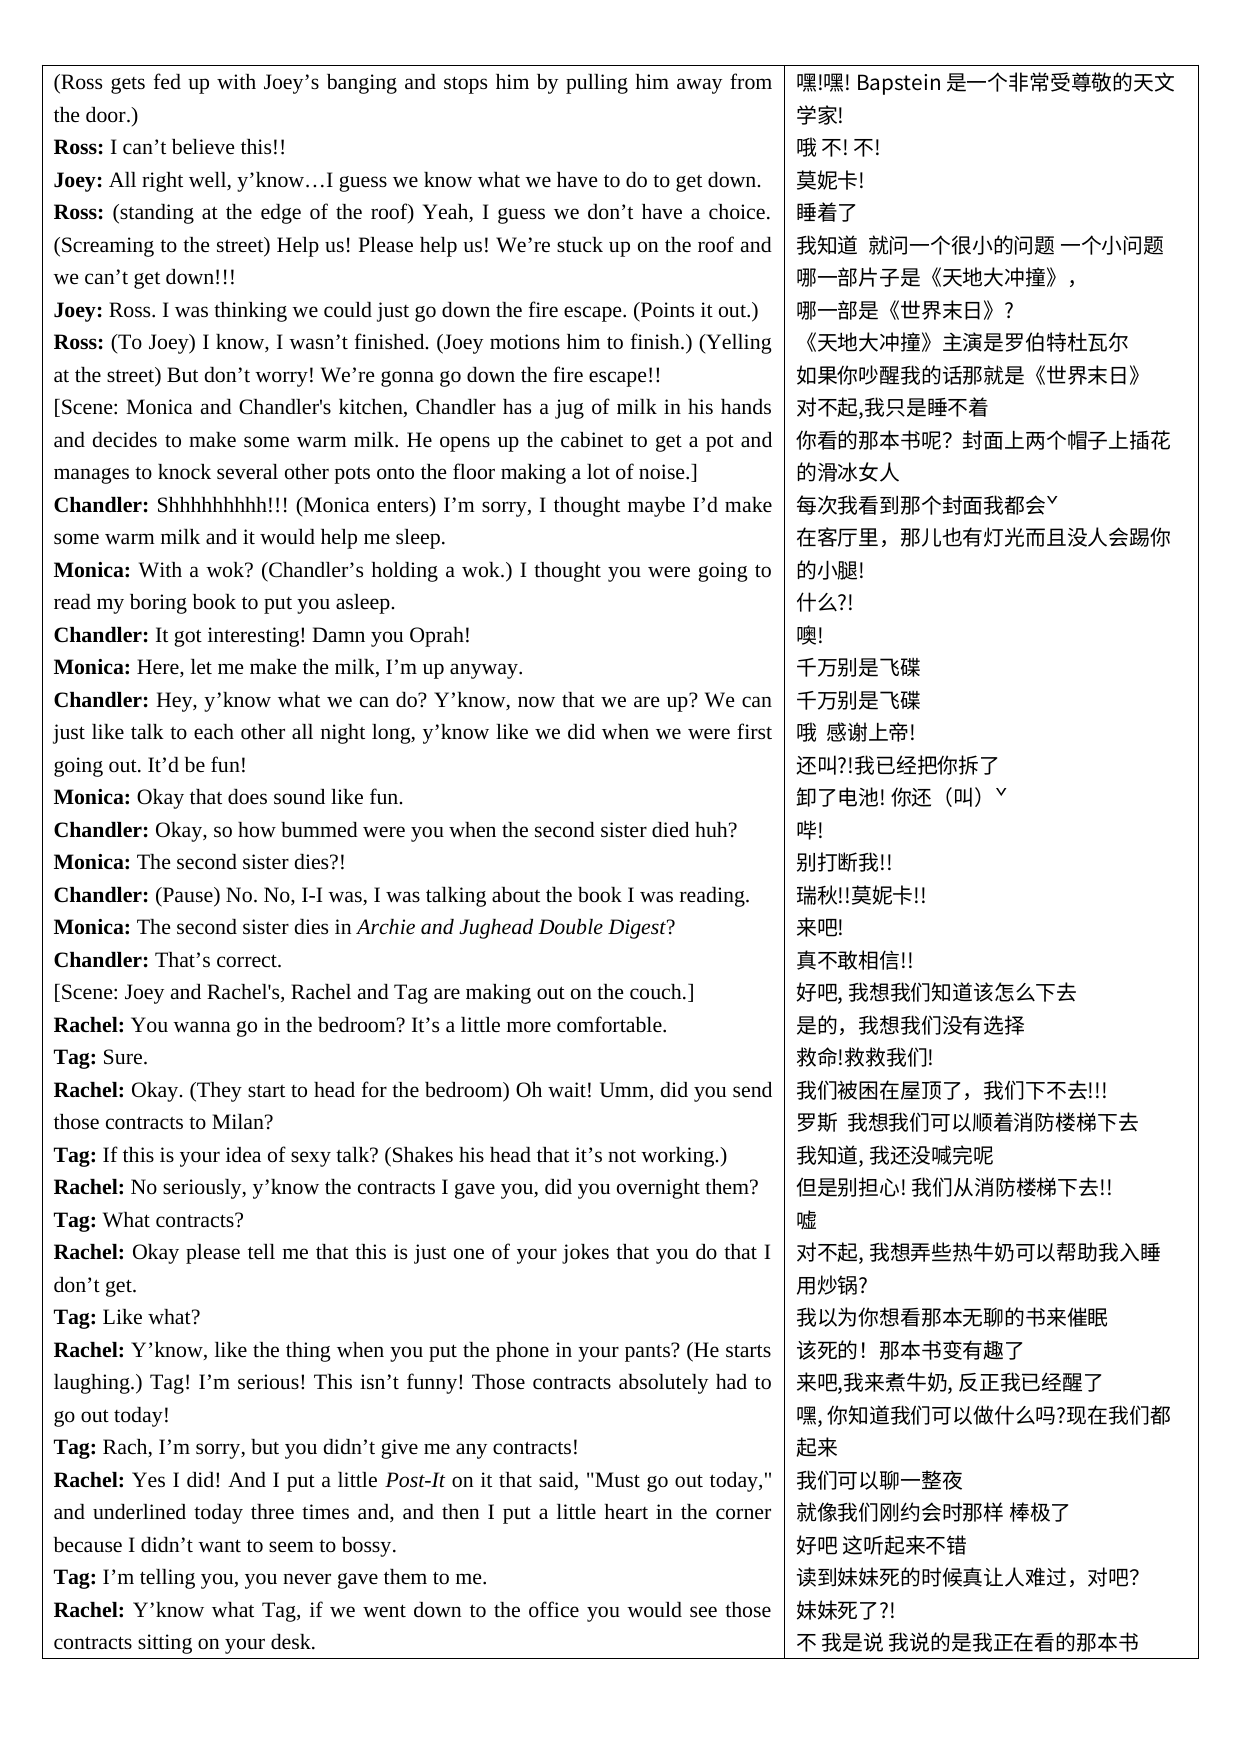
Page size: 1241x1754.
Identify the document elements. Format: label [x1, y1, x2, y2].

table_header [43, 66, 784, 1658]
table_header [785, 66, 1198, 1658]
